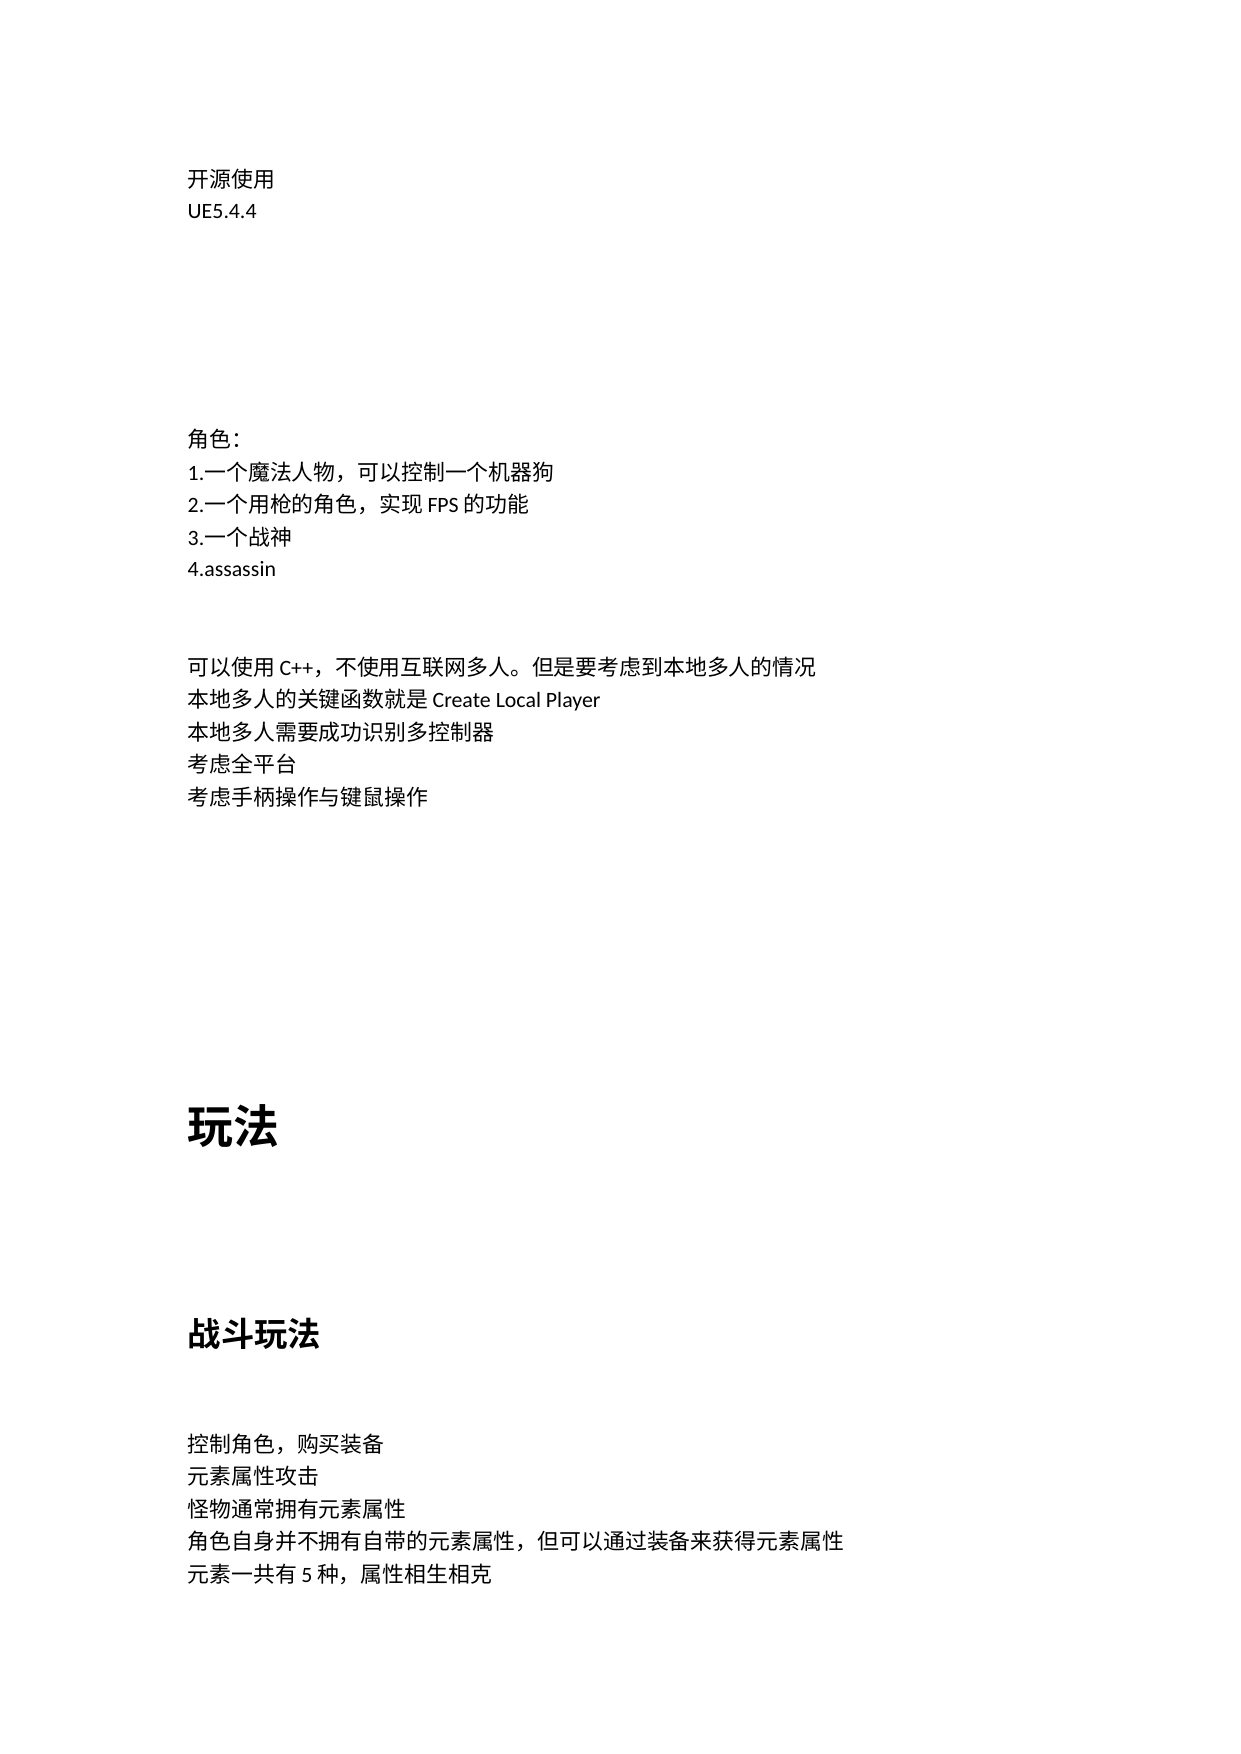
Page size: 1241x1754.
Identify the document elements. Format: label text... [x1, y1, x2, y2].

text 1.一个魔法人物，可以控制一个机器狗 [187, 454, 1053, 487]
text 4.assassin [187, 552, 1053, 584]
text UE5.4.4 [187, 194, 1053, 227]
text 本地多人需要成功识别多控制器 [187, 714, 1053, 747]
text 控制角色，购买装备 [187, 1426, 1053, 1459]
text 2.一个用枪的角色，实现FPS的功能 [187, 487, 1053, 519]
text 3.一个战神 [187, 519, 1053, 552]
text 元素一共有5种，属性相生相克 [187, 1556, 1053, 1589]
text 考虑手柄操作与键鼠操作 [187, 779, 1053, 812]
text 考虑全平台 [187, 747, 1053, 779]
subtitle 玩法 [187, 1075, 1053, 1172]
text 本地多人的关键函数就是Create Local Player [187, 682, 1053, 714]
subtitle 战斗玩法 [187, 1299, 1053, 1364]
text 怪物通常拥有元素属性 [187, 1491, 1053, 1524]
text 角色自身并不拥有自带的元素属性，但可以通过装备来获得元素属性 [187, 1524, 1053, 1556]
text 角色： [187, 422, 1053, 454]
text 开源使用 [187, 162, 1053, 194]
text 可以使用C++，不使用互联网多人。但是要考虑到本地多人的情况 [187, 649, 1053, 682]
text 元素属性攻击 [187, 1459, 1053, 1491]
